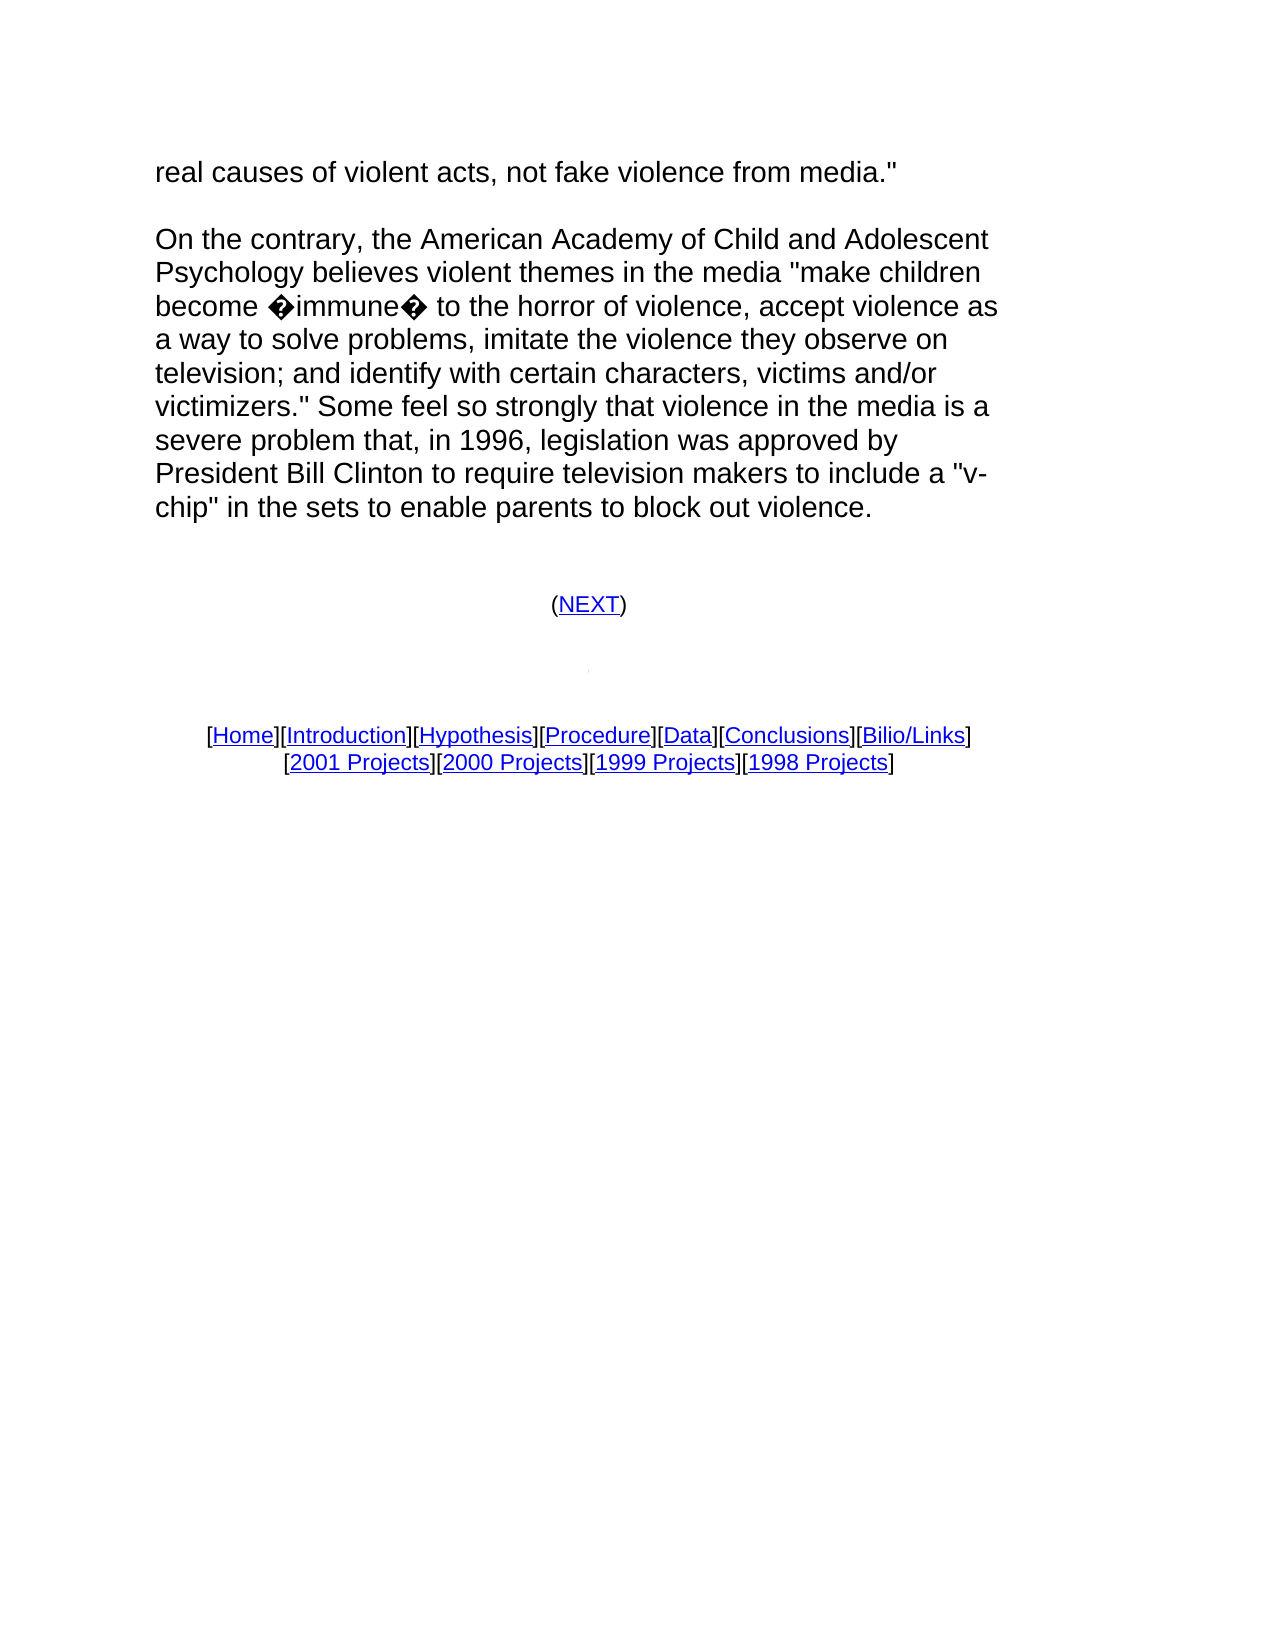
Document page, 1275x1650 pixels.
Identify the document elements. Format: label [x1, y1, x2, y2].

table_header [150, 150, 1027, 780]
